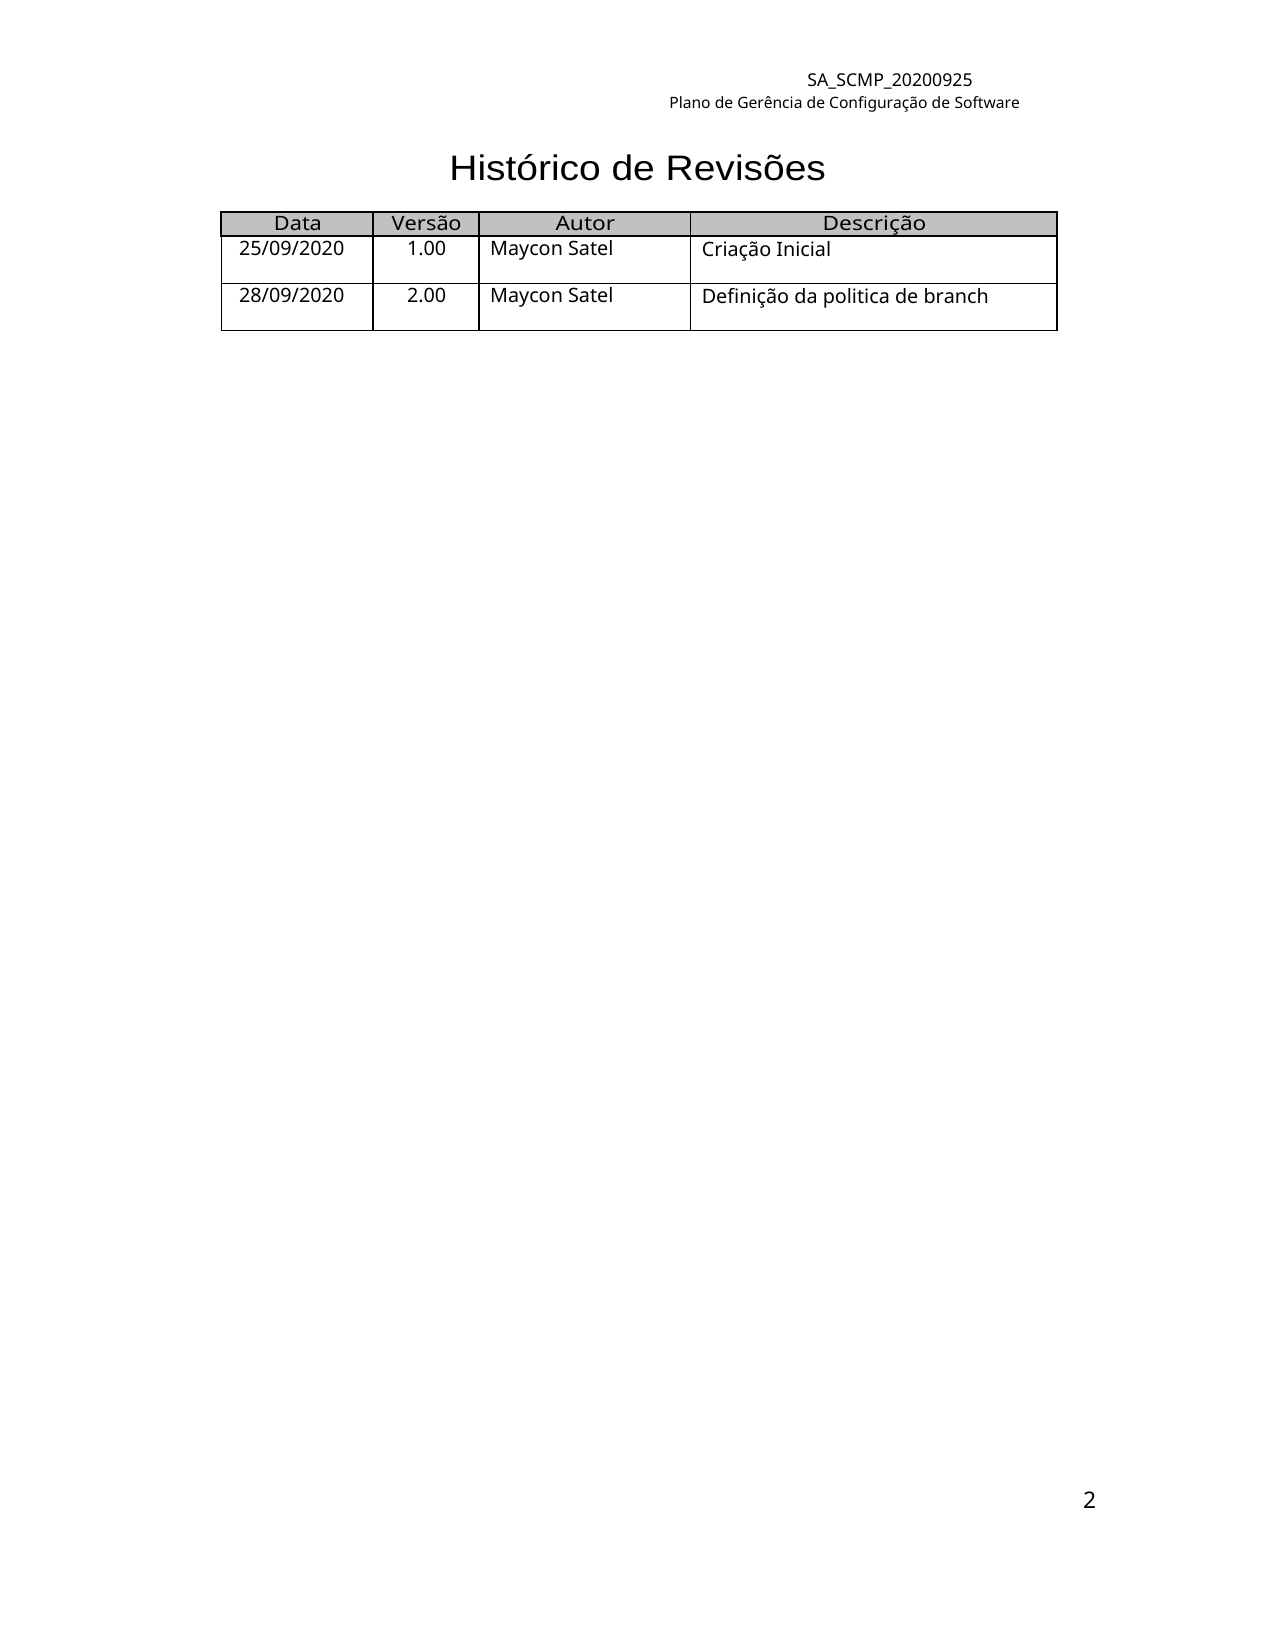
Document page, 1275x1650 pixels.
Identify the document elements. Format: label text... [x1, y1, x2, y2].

table_cell Definição da politica de branch [691, 284, 1056, 330]
table_cell 1.00 [374, 237, 478, 282]
table_cell 28/09/2020 [222, 284, 372, 330]
table_header Versão [374, 213, 478, 235]
table_cell Maycon Satel [480, 284, 690, 330]
subtitle Histórico de Revisões [227, 147, 1048, 187]
table_header Data [222, 213, 372, 235]
table_header Autor [480, 213, 690, 235]
table_cell 2.00 [374, 284, 478, 330]
table_cell 25/09/2020 [222, 237, 372, 282]
table_cell Maycon Satel [480, 237, 690, 282]
table_header Descrição [691, 213, 1056, 235]
table_cell Criação Inicial [691, 237, 1056, 282]
